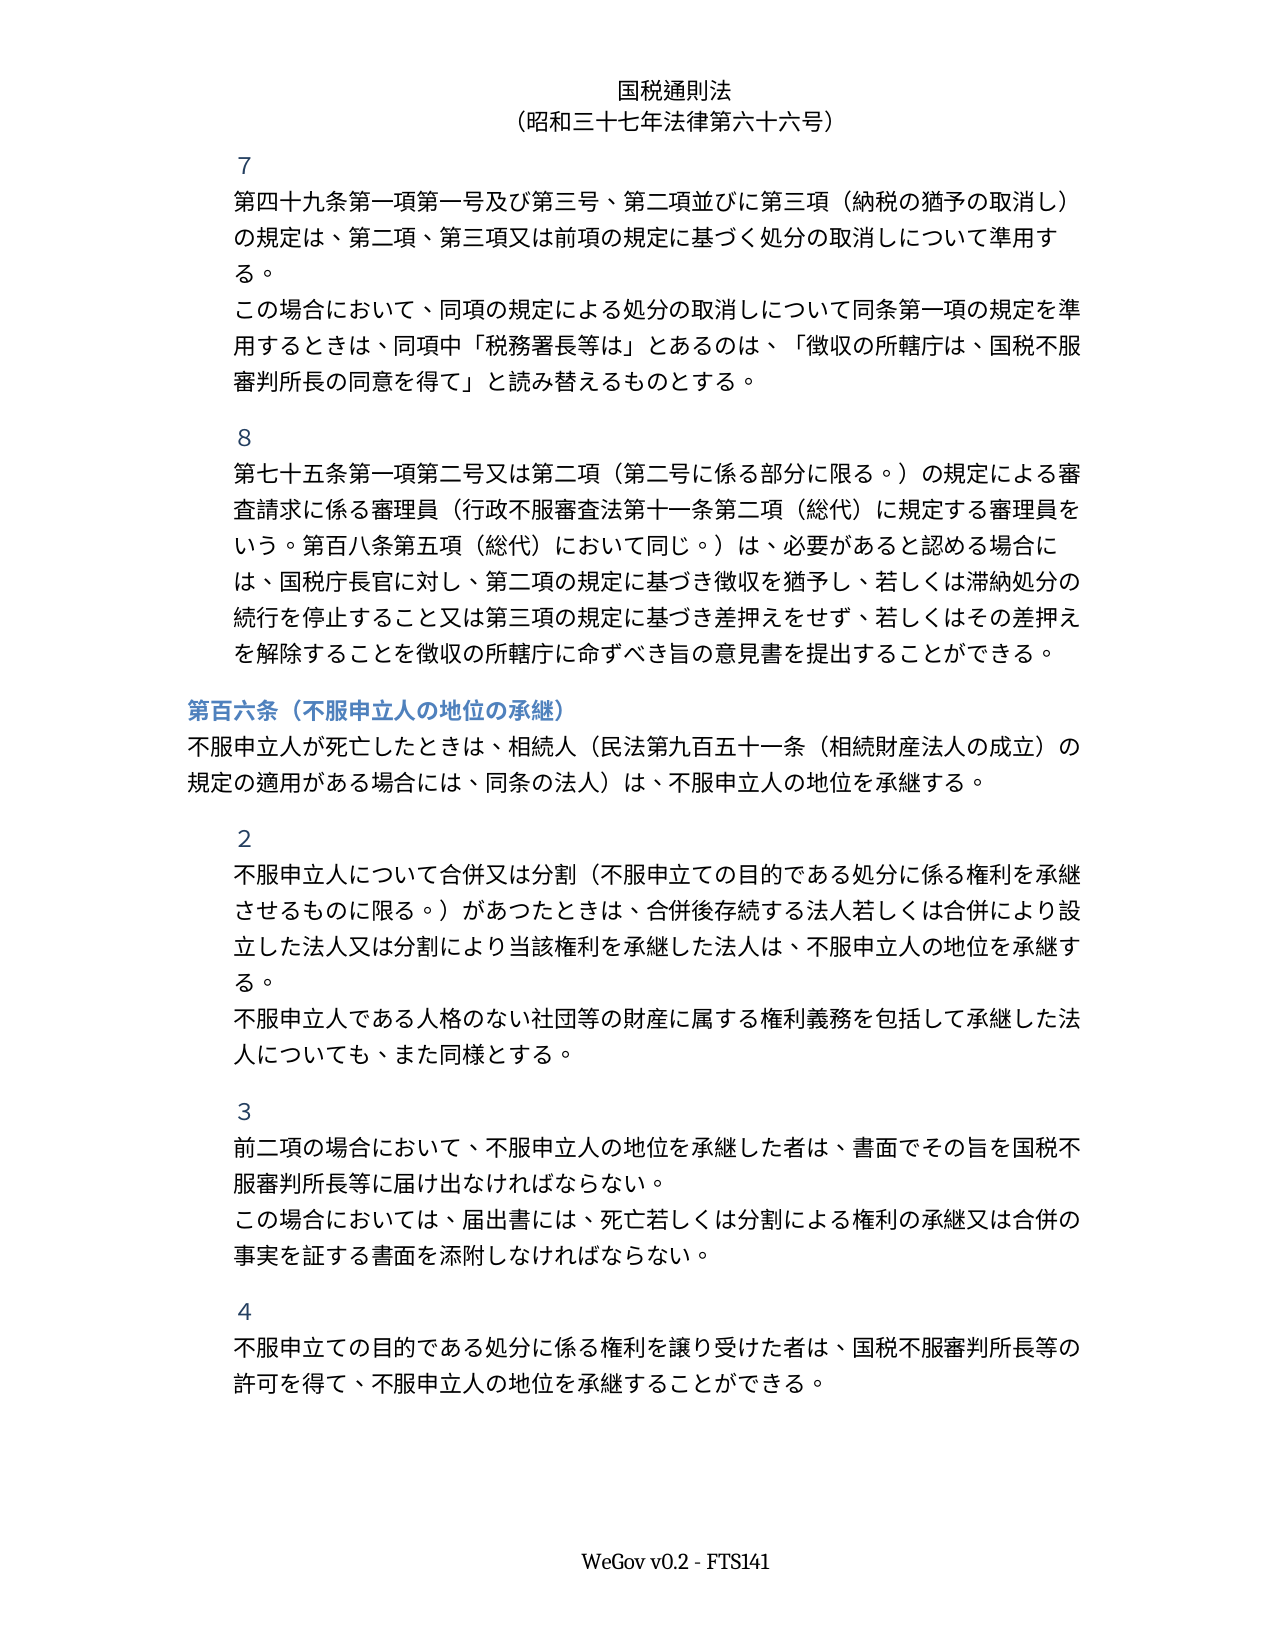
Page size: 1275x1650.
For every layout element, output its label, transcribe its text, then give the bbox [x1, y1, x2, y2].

text 不服申立人が死亡したときは、相続人（民法第九百五十一条（相続財産法人の成立）の規定の適用がある場合には、同条の法人）は、不服申立人の地位を承継する。 [187, 731, 1087, 798]
subtitle ８ [233, 422, 1087, 454]
subtitle 第百六条（不服申立人の地位の承継） [187, 695, 1087, 726]
subtitle ４ [233, 1296, 1087, 1328]
text 不服申立ての目的である処分に係る権利を譲り受けた者は、国税不服審判所長等の許可を得て、不服申立人の地位を承継することができる。 [233, 1332, 1087, 1399]
text 第七十五条第一項第二号又は第二項（第二号に係る部分に限る。）の規定による審査請求に係る審理員（行政不服審査法第十一条第二項（総代）に規定する審理員をいう。第百八条第五項（総代）において同じ。）は、必要があると認める場合には、国税庁長官に対し、第二項の規定に基づき徴収を猶予し、若しくは滞納処分の続行を停止すること又は第三項の規定に基づき差押えをせず、若しくはその差押えを解除することを徴収の所轄庁に命ずべき旨の意見書を提出することができる。 [233, 458, 1087, 669]
subtitle ２ [233, 823, 1087, 855]
text 不服申立人について合併又は分割（不服申立ての目的である処分に係る権利を承継させるものに限る。）があつたときは、合併後存続する法人若しくは合併により設立した法人又は分割により当該権利を承継した法人は、不服申立人の地位を承継する。 不服申立人である人格のない社団等の財産に属する権利義務を包括して承継した法人についても、また同様とする。 [233, 859, 1087, 1070]
subtitle ７ [233, 150, 1087, 181]
text 第四十九条第一項第一号及び第三号、第二項並びに第三項（納税の猶予の取消し）の規定は、第二項、第三項又は前項の規定に基づく処分の取消しについて準用する。 この場合において、同項の規定による処分の取消しについて同条第一項の規定を準用するときは、同項中「税務署長等は」とあるのは、「徴収の所轄庁は、国税不服審判所長の同意を得て」と読み替えるものとする。 [233, 186, 1087, 397]
subtitle ３ [233, 1096, 1087, 1127]
text 前二項の場合において、不服申立人の地位を承継した者は、書面でその旨を国税不服審判所長等に届け出なければならない。 この場合においては、届出書には、死亡若しくは分割による権利の承継又は合併の事実を証する書面を添附しなければならない。 [233, 1132, 1087, 1271]
